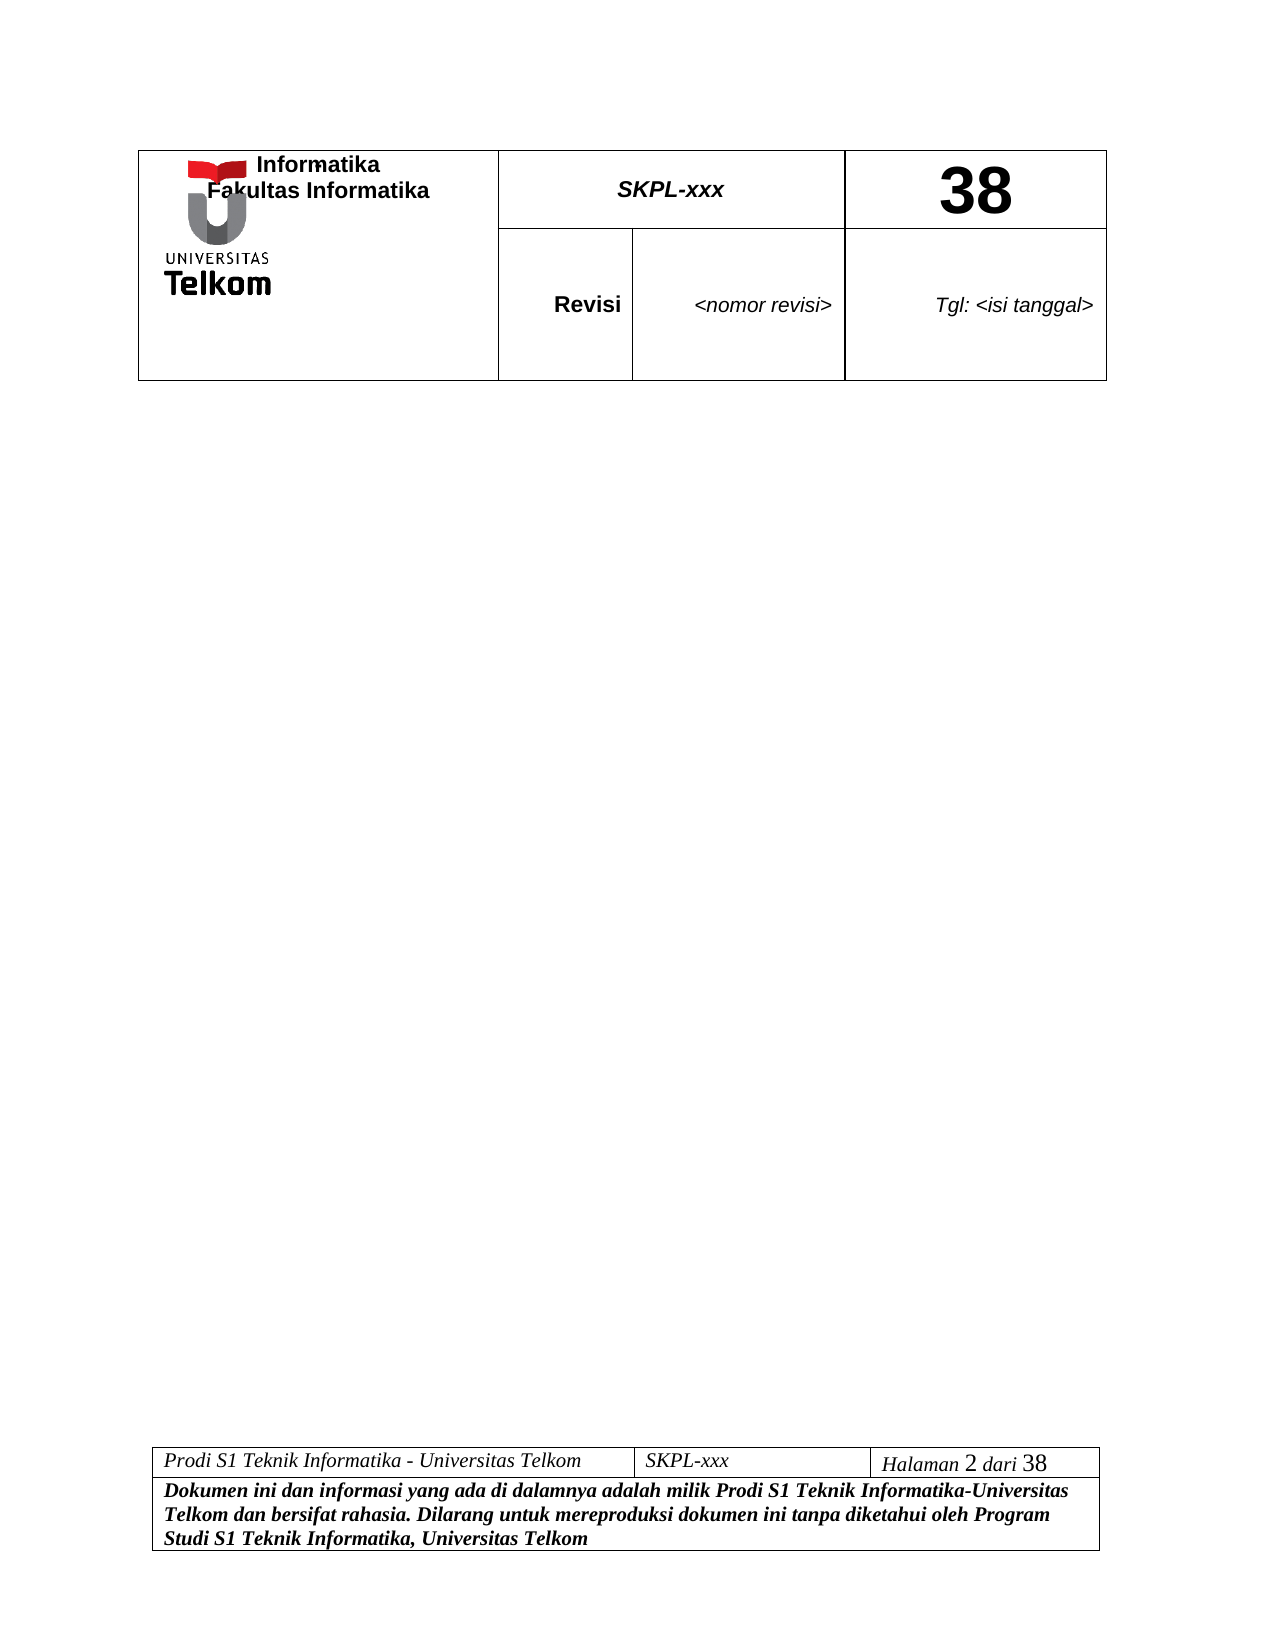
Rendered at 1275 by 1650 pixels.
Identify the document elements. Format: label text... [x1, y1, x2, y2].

picture [149, 151, 285, 306]
table_cell <nomor revisi> [633, 229, 844, 380]
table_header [139, 151, 498, 380]
table_cell [846, 151, 1106, 228]
table_cell Revisi [499, 229, 632, 380]
table_cell Tgl: <isi tanggal> [846, 229, 1106, 380]
table_cell SKPL-xxx [499, 151, 844, 228]
